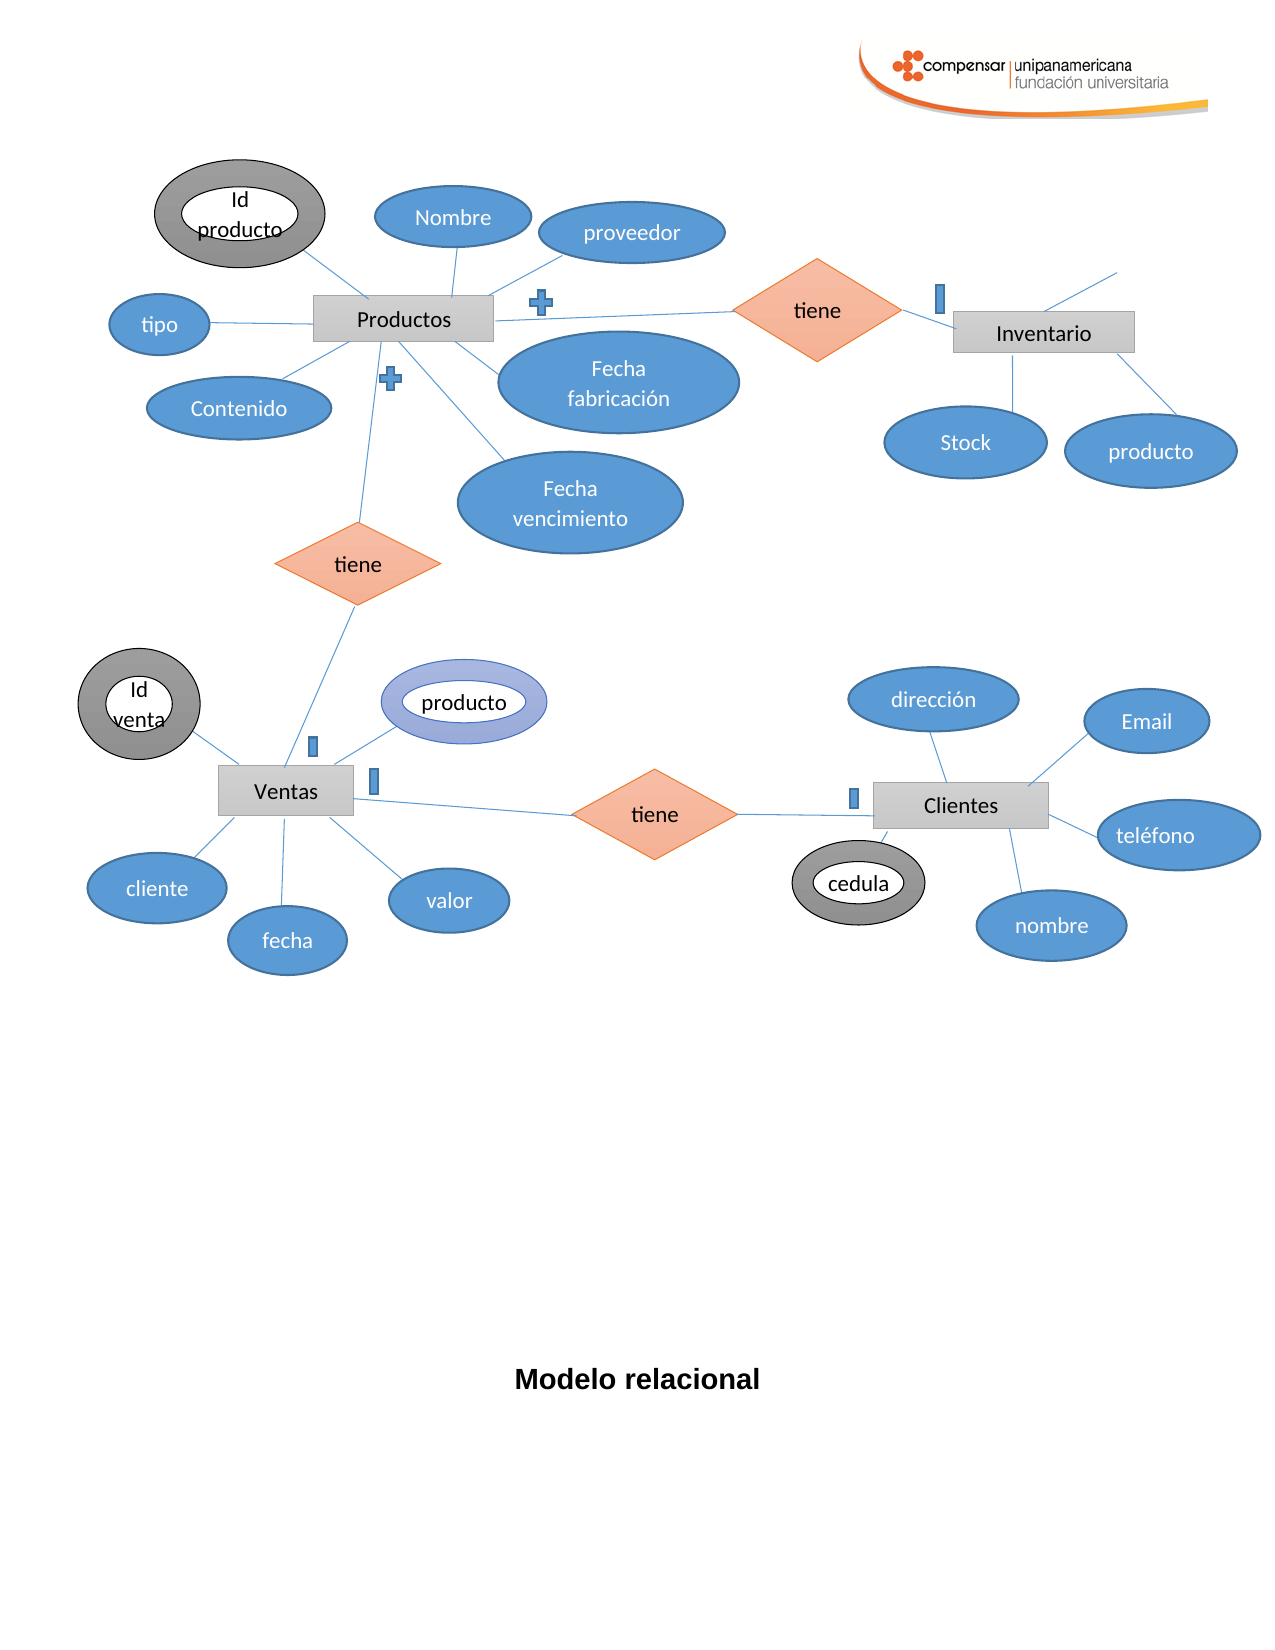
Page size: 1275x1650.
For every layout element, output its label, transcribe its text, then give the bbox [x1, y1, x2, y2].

picture [848, 37, 1208, 119]
text Modelo relacional [177, 1362, 1098, 1396]
